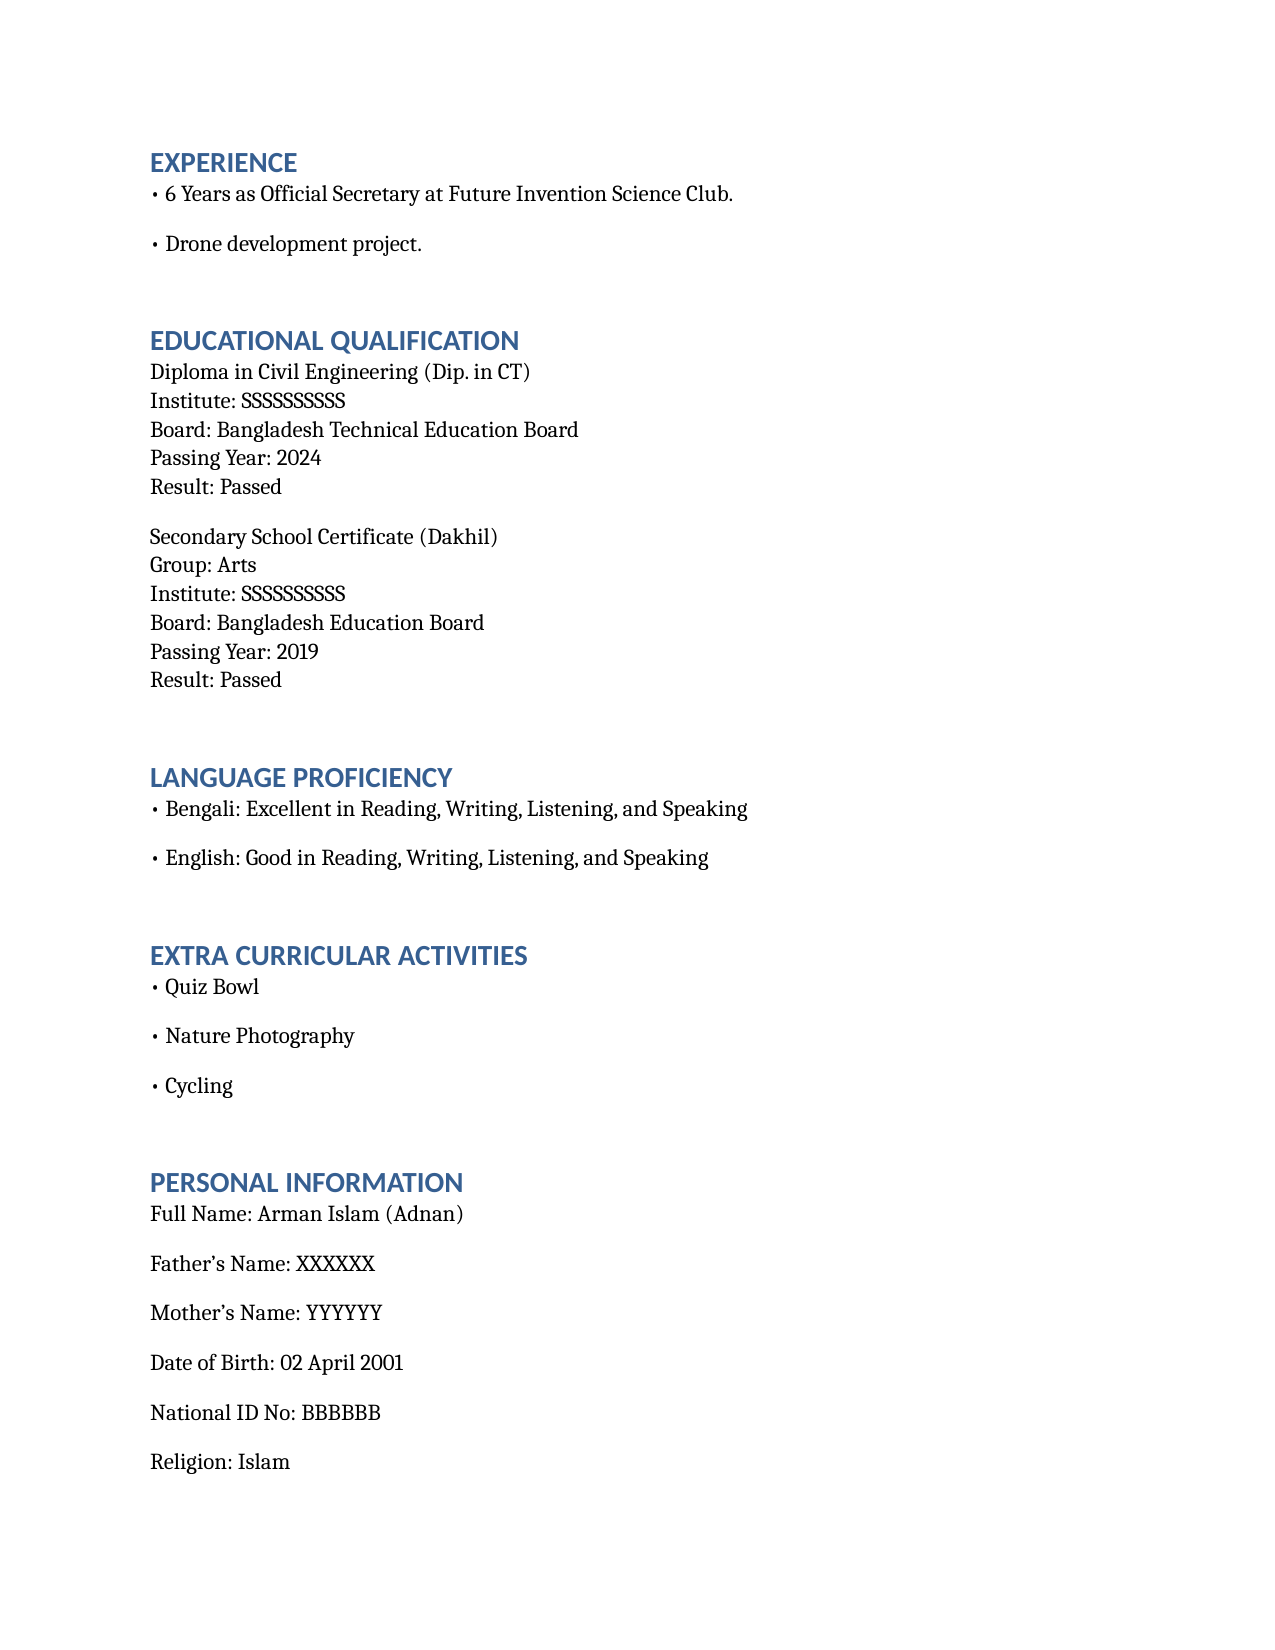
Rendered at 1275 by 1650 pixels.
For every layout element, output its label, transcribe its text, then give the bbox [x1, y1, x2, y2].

text Religion: Islam [150, 1447, 1125, 1475]
text • 6 Years as Official Secretary at Future Invention Science Club. [150, 179, 1125, 207]
text Diploma in Civil Engineering (Dip. in CT) Institute: SSSSSSSSSS Board: Bangladesh Technical Education Board Passing Year: 2024 Result: Passed [150, 357, 1125, 500]
text • Nature Photography [150, 1021, 1125, 1049]
text • English: Good in Reading, Writing, Listening, and Speaking [150, 843, 1125, 872]
text • Quiz Bowl [150, 971, 1125, 1000]
text PERSONAL INFORMATION [150, 1170, 1125, 1199]
text Mother’s Name: YYYYYY [150, 1298, 1125, 1327]
text Full Name: Arman Islam (Adnan) [150, 1199, 1125, 1227]
text Father’s Name: XXXXXX [150, 1248, 1125, 1277]
text • Bengali: Excellent in Reading, Writing, Listening, and Speaking [150, 793, 1125, 822]
text • Drone development project. [150, 228, 1125, 257]
text EXTRA CURRICULAR ACTIVITIES [150, 942, 1125, 971]
text EXPERIENCE [150, 150, 1125, 179]
text Secondary School Certificate (Dakhil) Group: Arts Institute: SSSSSSSSSS Board: Bangladesh Education Board Passing Year: 2019 Result: Passed [150, 521, 1125, 694]
text EDUCATIONAL QUALIFICATION [150, 328, 1125, 357]
text Date of Birth: 02 April 2001 [150, 1347, 1125, 1376]
text LANGUAGE PROFICIENCY [150, 764, 1125, 793]
text • Cycling [150, 1070, 1125, 1099]
text National ID No: BBBBBB [150, 1397, 1125, 1426]
